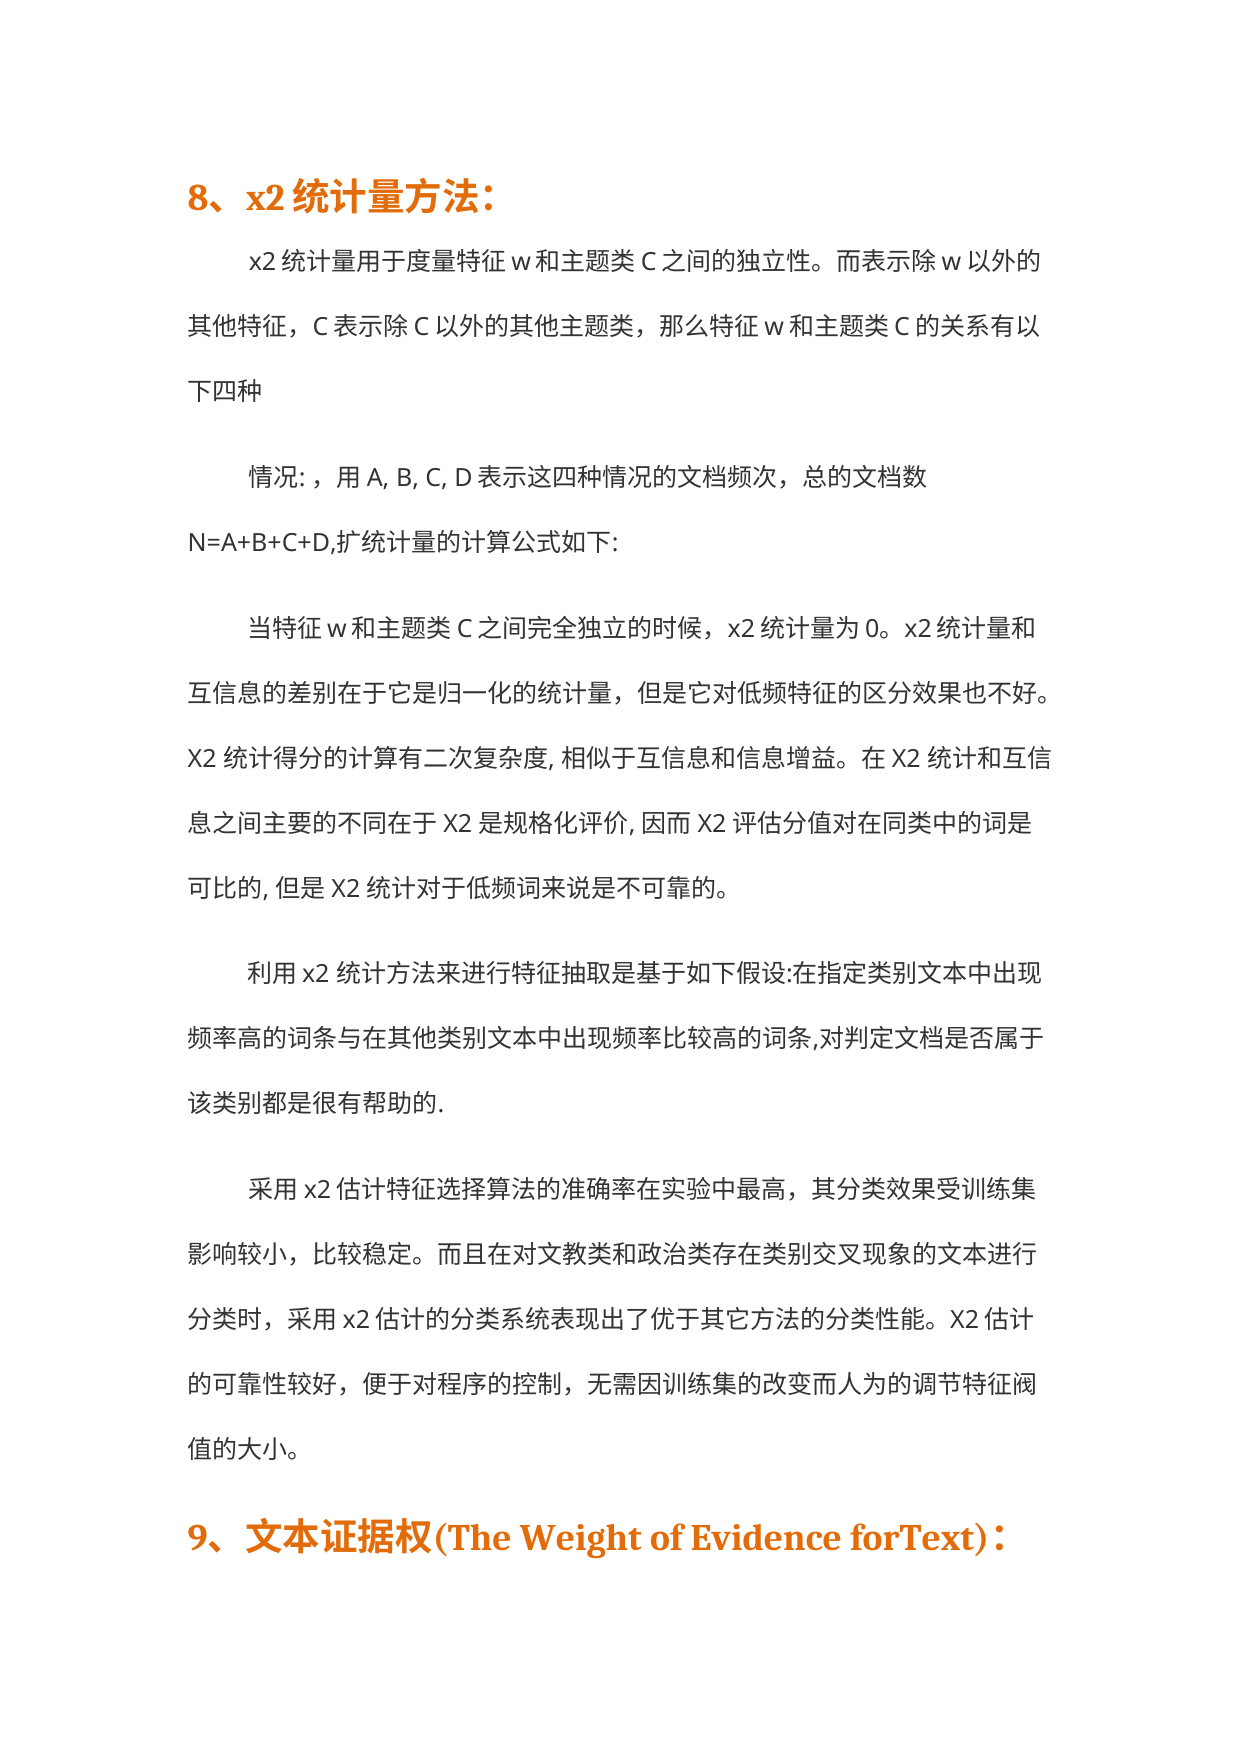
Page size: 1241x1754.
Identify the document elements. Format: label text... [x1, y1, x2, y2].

text 8、x2统计量方法： [187, 162, 1053, 227]
text 利用x2 统计方法来进行特征抽取是基于如下假设:在指定类别文本中出现频率高的词条与在其他类别文本中出现频率比较高的词条,对判定文档是否属于该类别都是很有帮助的. [187, 939, 1053, 1134]
text x2统计量用于度量特征w和主题类C之间的独立性。而表示除w以外的其他特征，C表示除C以外的其他主题类，那么特征w和主题类C的关系有以下四种 [187, 227, 1053, 422]
text 当特征w和主题类C之间完全独立的时候，x2统计量为0。x2统计量和互信息的差别在于它是归一化的统计量，但是它对低频特征的区分效果也不好。X2 统计得分的计算有二次复杂度, 相似于互信息和信息增益。在 X2 统计和互信息之间主要的不同在于 X2 是规格化评价, 因而 X2 评估分值对在同类中的词是可比的, 但是 X2 统计对于低频词来说是不可靠的。 [187, 594, 1053, 919]
text 情况: ，用A, B, C, D表示这四种情况的文档频次，总的文档数N=A+B+C+D,扩统计量的计算公式如下: [187, 443, 1053, 573]
text 9、文本证据权(The Weight of Evidence forText)： [187, 1501, 1053, 1566]
text 采用x2估计特征选择算法的准确率在实验中最高，其分类效果受训练集影响较小，比较稳定。而且在对文教类和政治类存在类别交叉现象的文本进行分类时，采用x2估计的分类系统表现出了优于其它方法的分类性能。X2估计的可靠性较好，便于对程序的控制，无需因训练集的改变而人为的调节特征阀值的大小。 [187, 1155, 1053, 1480]
